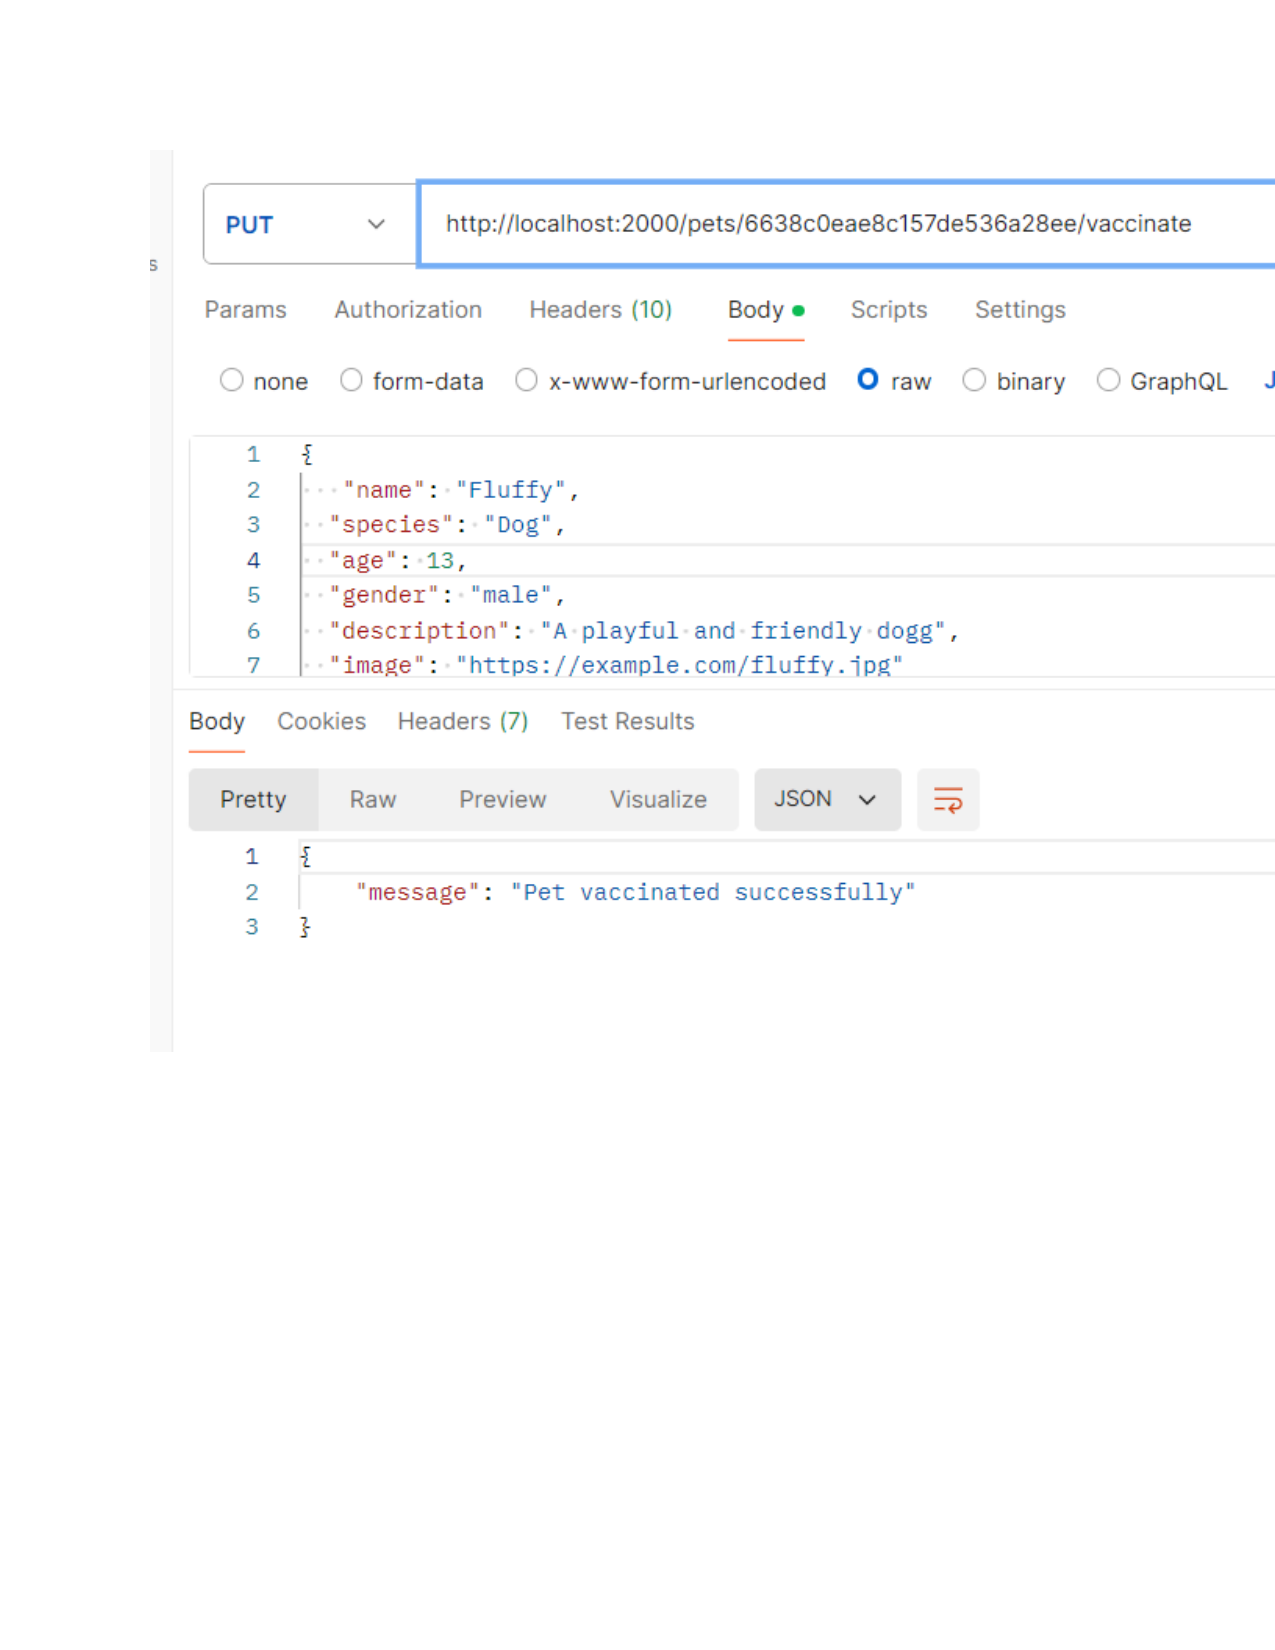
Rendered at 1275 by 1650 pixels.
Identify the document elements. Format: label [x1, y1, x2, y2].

picture [150, 150, 1275, 1052]
